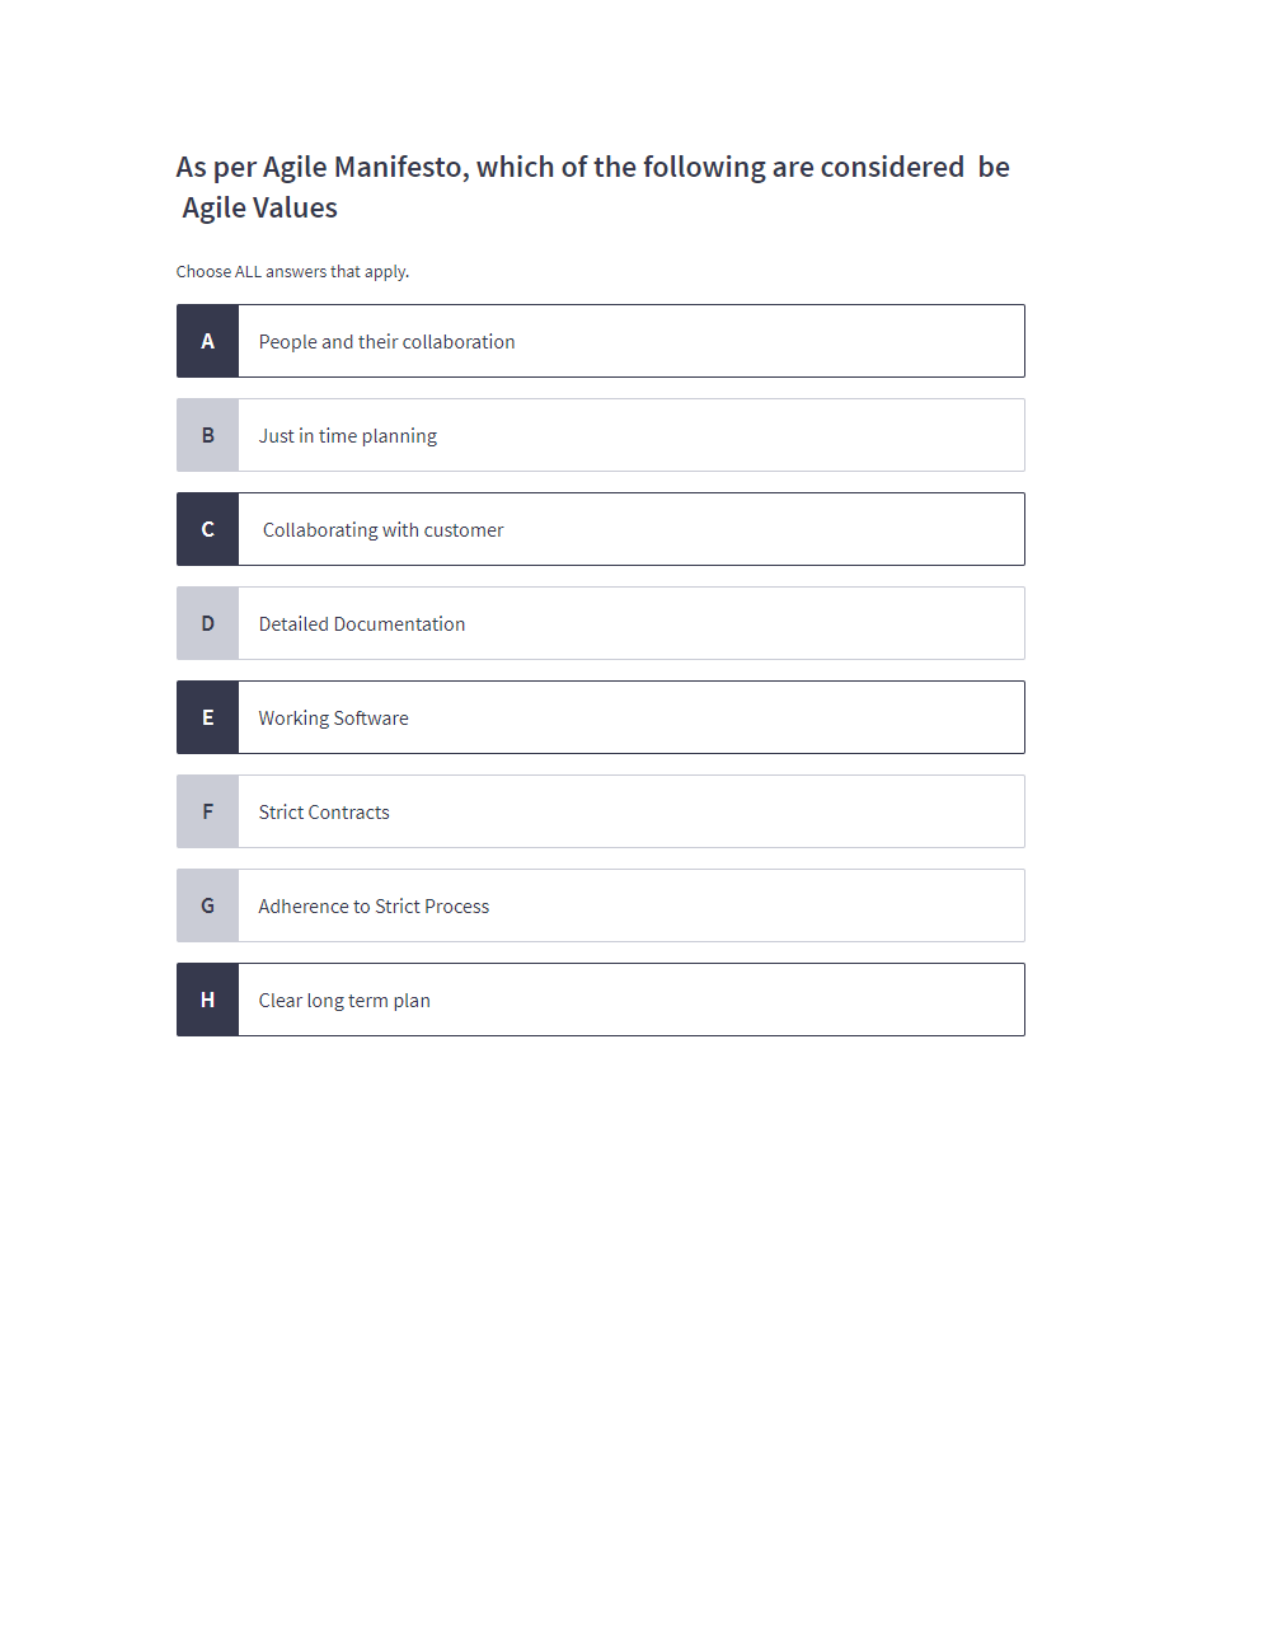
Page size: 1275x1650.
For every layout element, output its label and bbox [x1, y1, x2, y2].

picture [150, 150, 1125, 1048]
